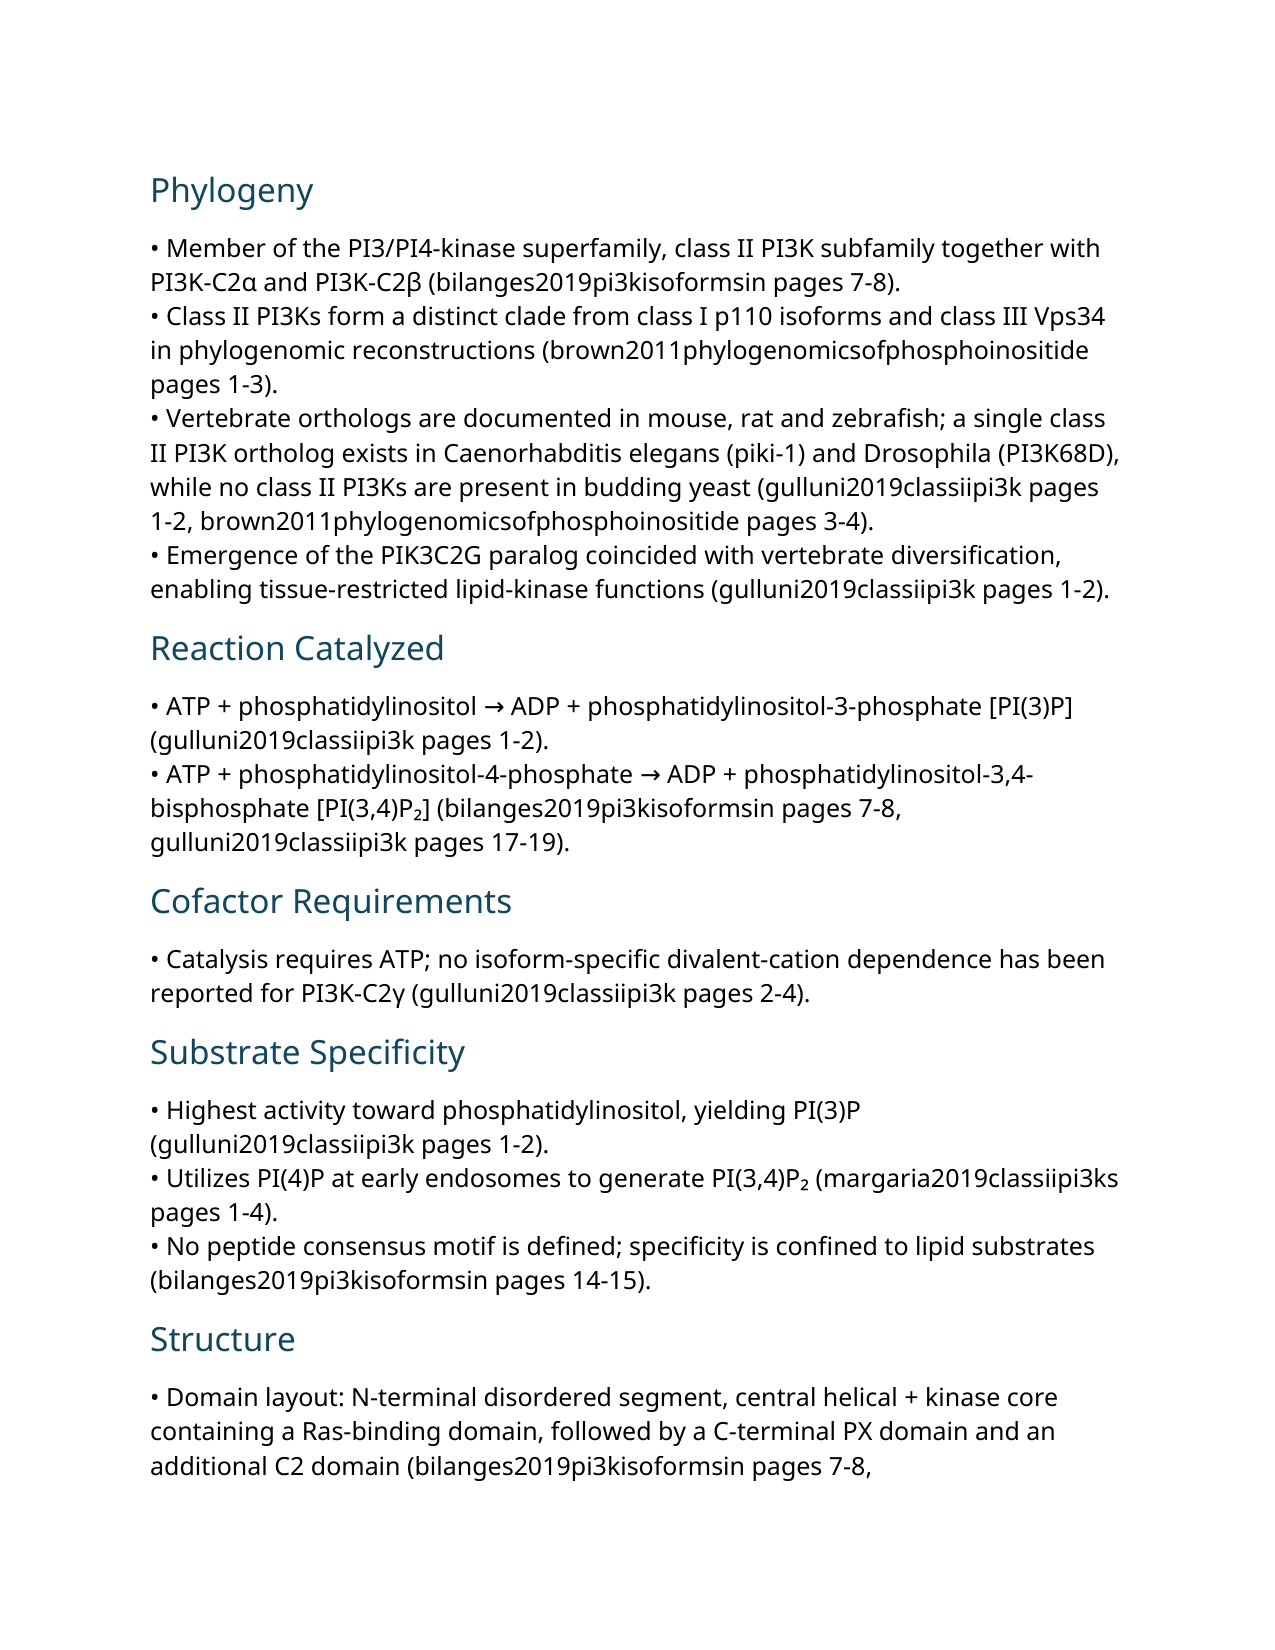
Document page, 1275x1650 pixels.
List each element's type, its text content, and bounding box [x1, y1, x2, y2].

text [150, 1380, 1125, 1482]
text • Highest activity toward phosphatidylinositol, yielding PI(3)P (gulluni2019classiipi3k pages 1-2). • Utilizes PI(4)P at early endosomes to generate PI(3,4)P₂ (margaria2019classiipi3ks pages 1-4). • No peptide consensus motif is defined; specificity is confined to lipid substrates (bilanges2019pi3kisoformsin pages 14-15). [150, 1093, 1125, 1297]
subtitle Structure [150, 1316, 1125, 1361]
text • Catalysis requires ATP; no isoform-specific divalent-cation dependence has been reported for PI3K-C2γ (gulluni2019classiipi3k pages 2-4). [150, 942, 1125, 1010]
subtitle Substrate Specificity [150, 1028, 1125, 1074]
subtitle Cofactor Requirements [150, 877, 1125, 923]
subtitle Phylogeny [150, 167, 1125, 212]
text • ATP + phosphatidylinositol → ADP + phosphatidylinositol-3-phosphate [PI(3)P] (gulluni2019classiipi3k pages 1-2). • ATP + phosphatidylinositol-4-phosphate → ADP + phosphatidylinositol-3,4-bisphosphate [PI(3,4)P₂] (bilanges2019pi3kisoformsin pages 7-8, gulluni2019classiipi3k pages 17-19). [150, 688, 1125, 859]
subtitle Reaction Catalyzed [150, 624, 1125, 670]
text • Member of the PI3/PI4-kinase superfamily, class II PI3K subfamily together with PI3K-C2α and PI3K-C2β (bilanges2019pi3kisoformsin pages 7-8). • Class II PI3Ks form a distinct clade from class I p110 isoforms and class III Vps34 in phylogenomic reconstructions (brown2011phylogenomicsofphosphoinositide pages 1-3). • Vertebrate orthologs are documented in mouse, rat and zebrafish; a single class II PI3K ortholog exists in Caenorhabditis elegans (piki-1) and Drosophila (PI3K68D), while no class II PI3Ks are present in budding yeast (gulluni2019classiipi3k pages 1-2, brown2011phylogenomicsofphosphoinositide pages 3-4). • Emergence of the PIK3C2G paralog coincided with vertebrate diversification, enabling tissue-restricted lipid-kinase functions (gulluni2019classiipi3k pages 1-2). [150, 231, 1125, 606]
